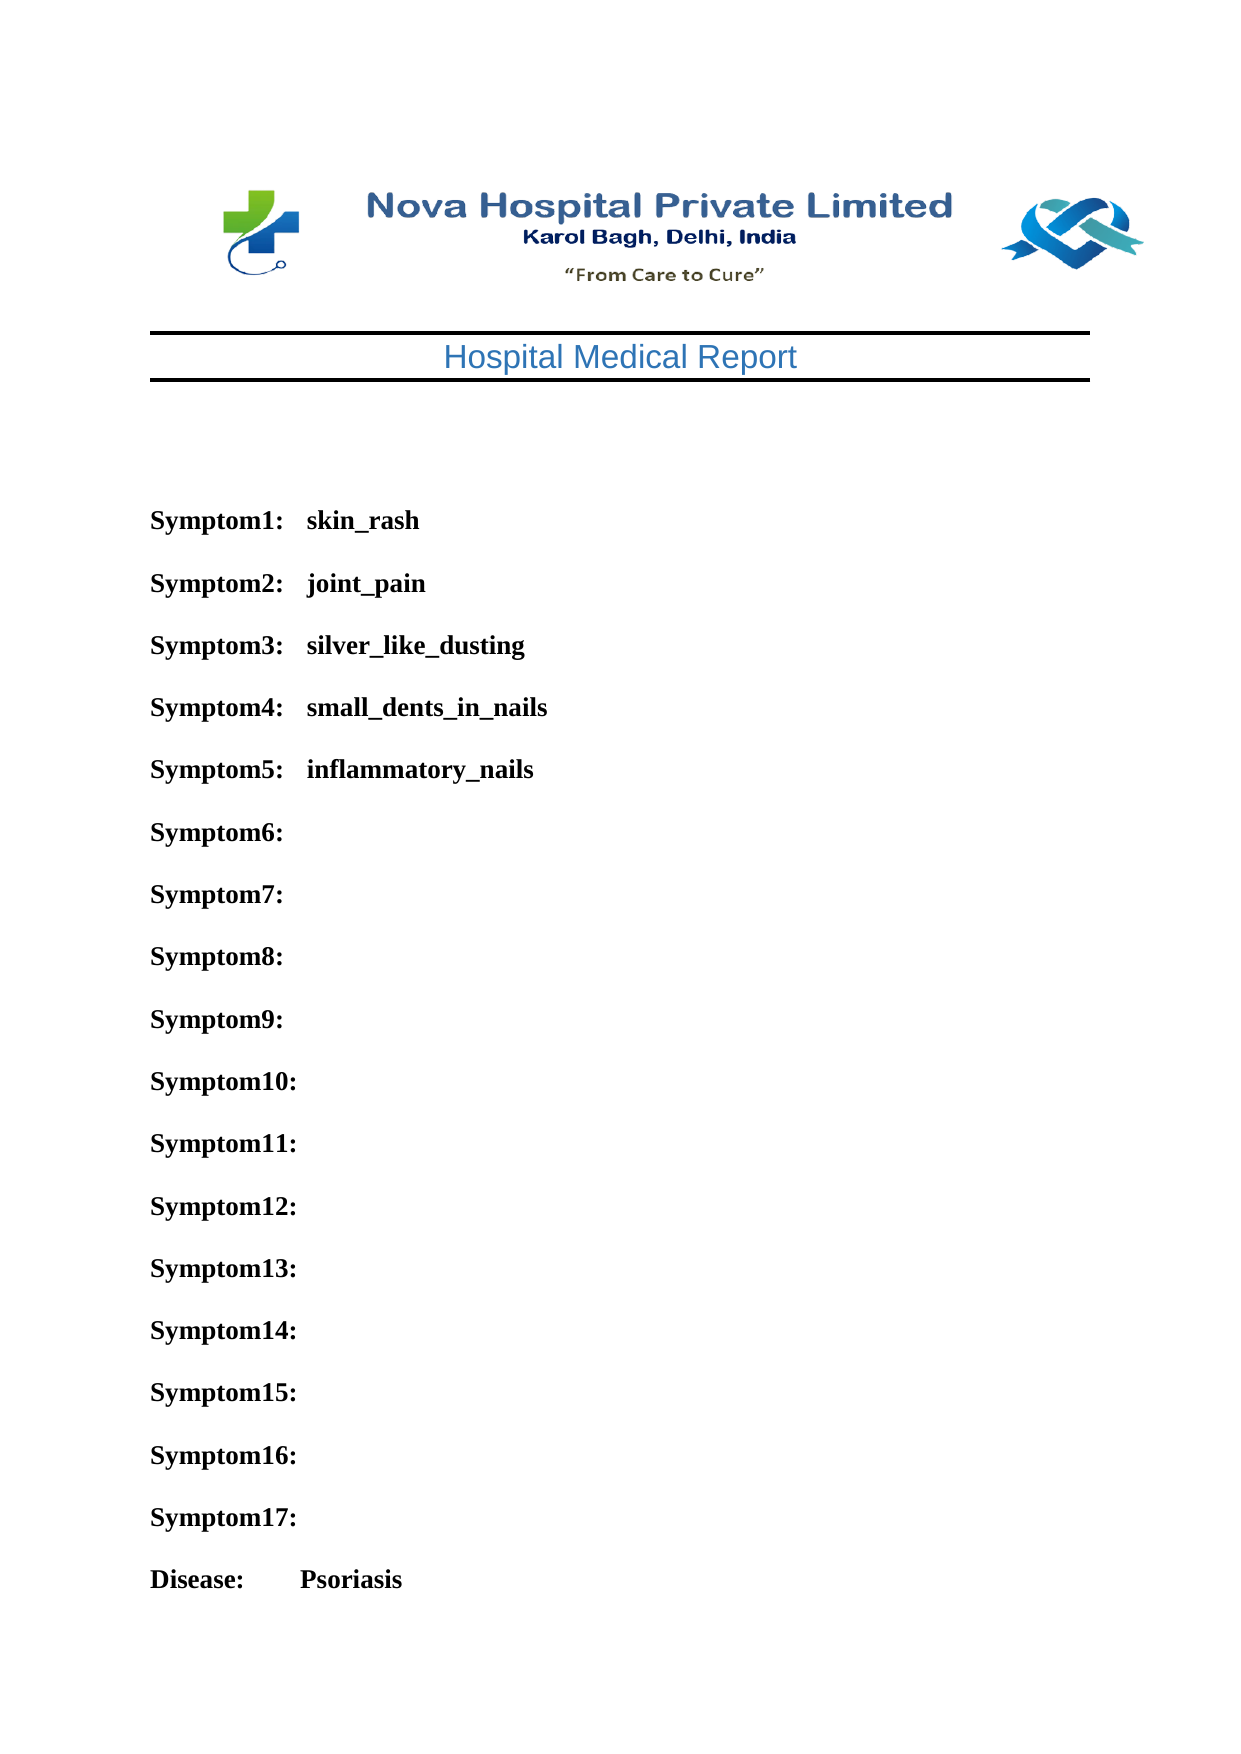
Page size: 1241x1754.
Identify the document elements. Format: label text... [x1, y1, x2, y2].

picture [150, 150, 1166, 307]
subtitle Hospital Medical Report [150, 335, 1090, 378]
text Symptom1: skin_rash Symptom2: joint_pain Symptom3: silver_like_dusting Symptom4: small_dents_in_nails Symptom5: inflammatory_nails Symptom6: Symptom7: Symptom8: Symptom9: Symptom10: Symptom11: Symptom12: Symptom13: Symptom14: Symptom15: Symptom16: Symptom17: Disease: Psoriasis [150, 394, 1090, 1594]
